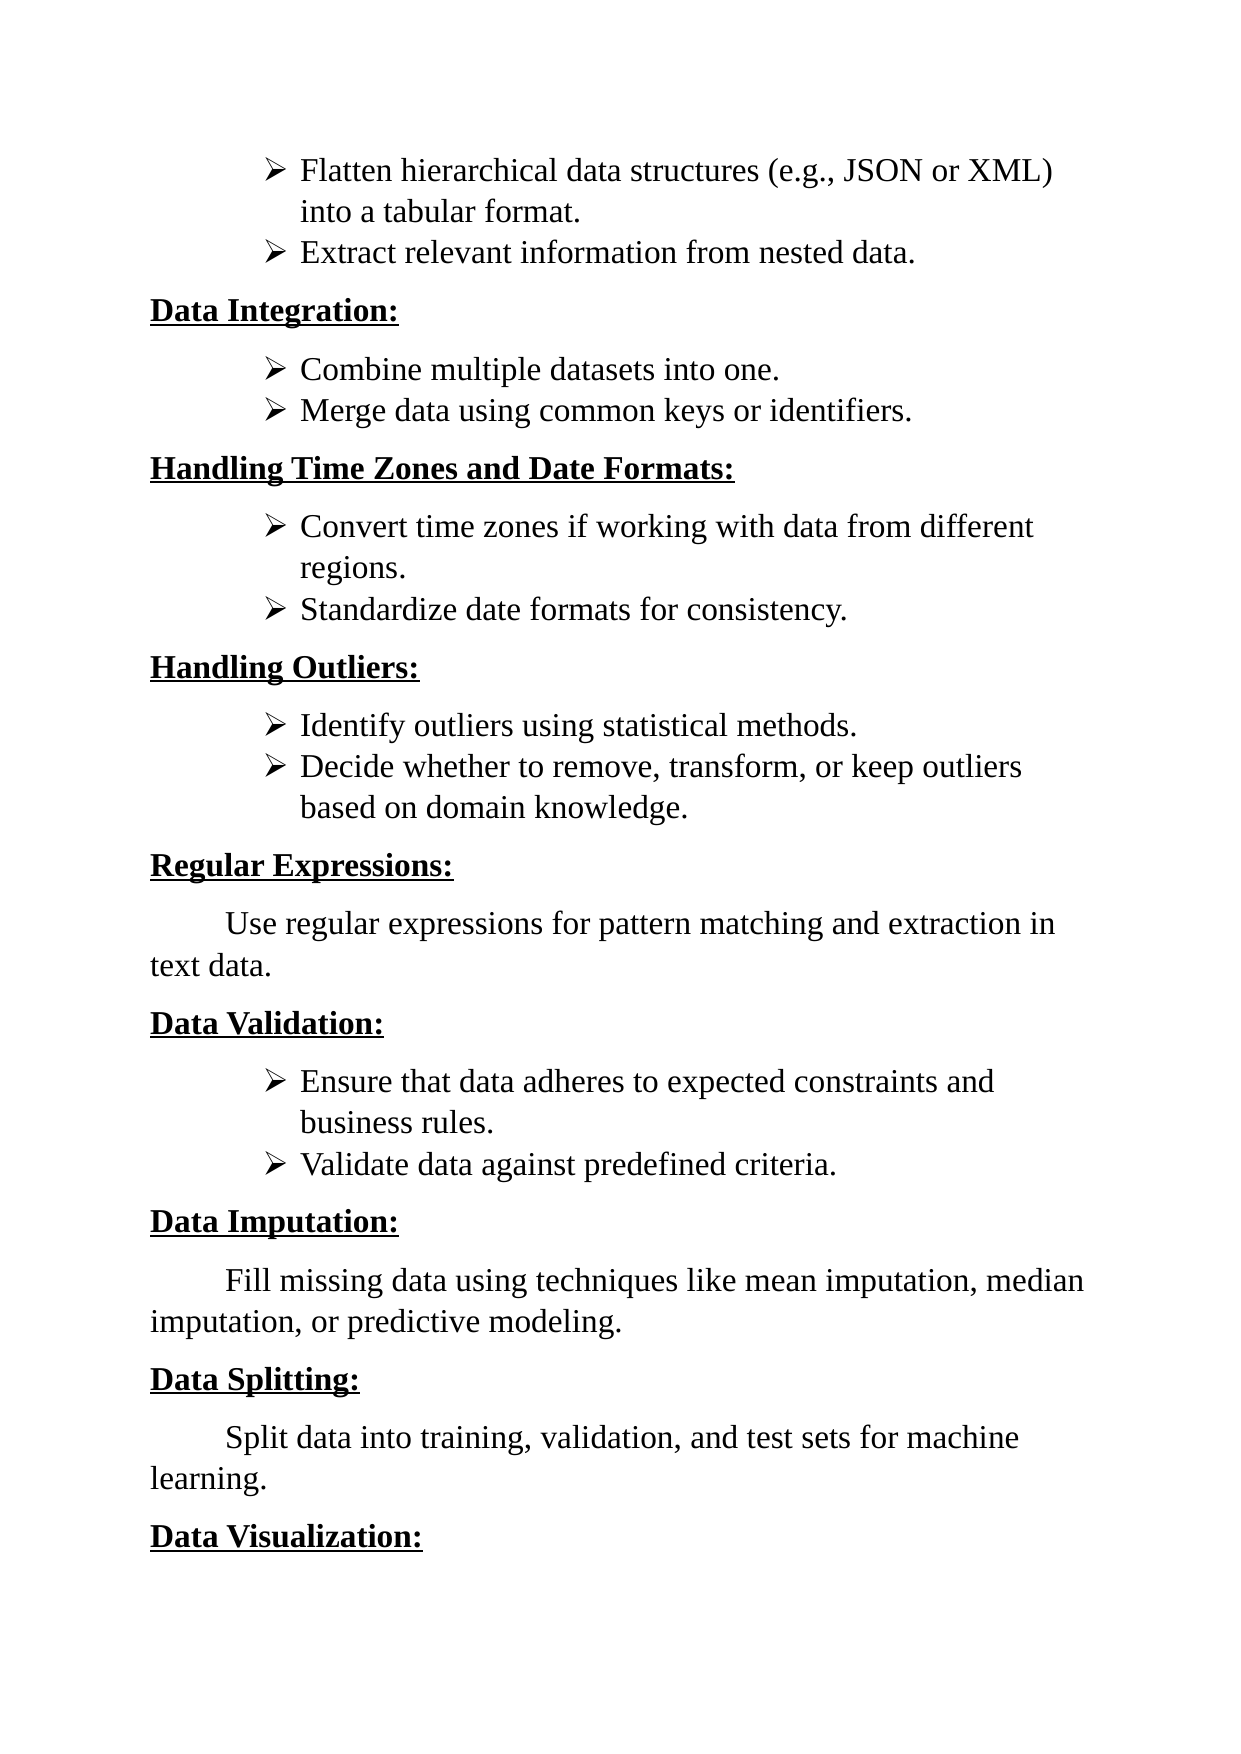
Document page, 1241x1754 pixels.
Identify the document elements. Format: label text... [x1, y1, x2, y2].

list Combine multiple datasets into one. [262, 349, 1090, 387]
text Regular Expressions: [150, 846, 1090, 884]
list Validate data against predefined criteria. [262, 1144, 1090, 1182]
list Ensure that data adheres to expected constraints and business rules. [262, 1061, 1090, 1141]
text Data Validation: [150, 1003, 1090, 1041]
text Split data into training, validation, and test sets for machine learning. [150, 1417, 1090, 1497]
text Data Integration: [150, 291, 1090, 329]
list Convert time zones if working with data from different regions. [262, 506, 1090, 586]
list Decide whether to remove, transform, or keep outliers based on domain knowledge. [262, 746, 1090, 826]
text Data Visualization: [150, 1517, 1090, 1555]
list Standardize date formats for consistency. [262, 589, 1090, 627]
text Data Imputation: [150, 1202, 1090, 1240]
text Fill missing data using techniques like mean imputation, median imputation, or predictive modeling. [150, 1260, 1090, 1339]
text Use regular expressions for pattern matching and extraction in text data. [150, 904, 1090, 983]
text Handling Time Zones and Date Formats: [150, 448, 1090, 486]
text Handling Outliers: [150, 647, 1090, 685]
list Flatten hierarchical data structures (e.g., JSON or XML) into a tabular format. [262, 150, 1090, 230]
text Data Splitting: [150, 1359, 1090, 1397]
list Identify outliers using statistical methods. [262, 705, 1090, 743]
list Merge data using common keys or identifiers. [262, 390, 1090, 428]
list Extract relevant information from nested data. [262, 233, 1090, 271]
